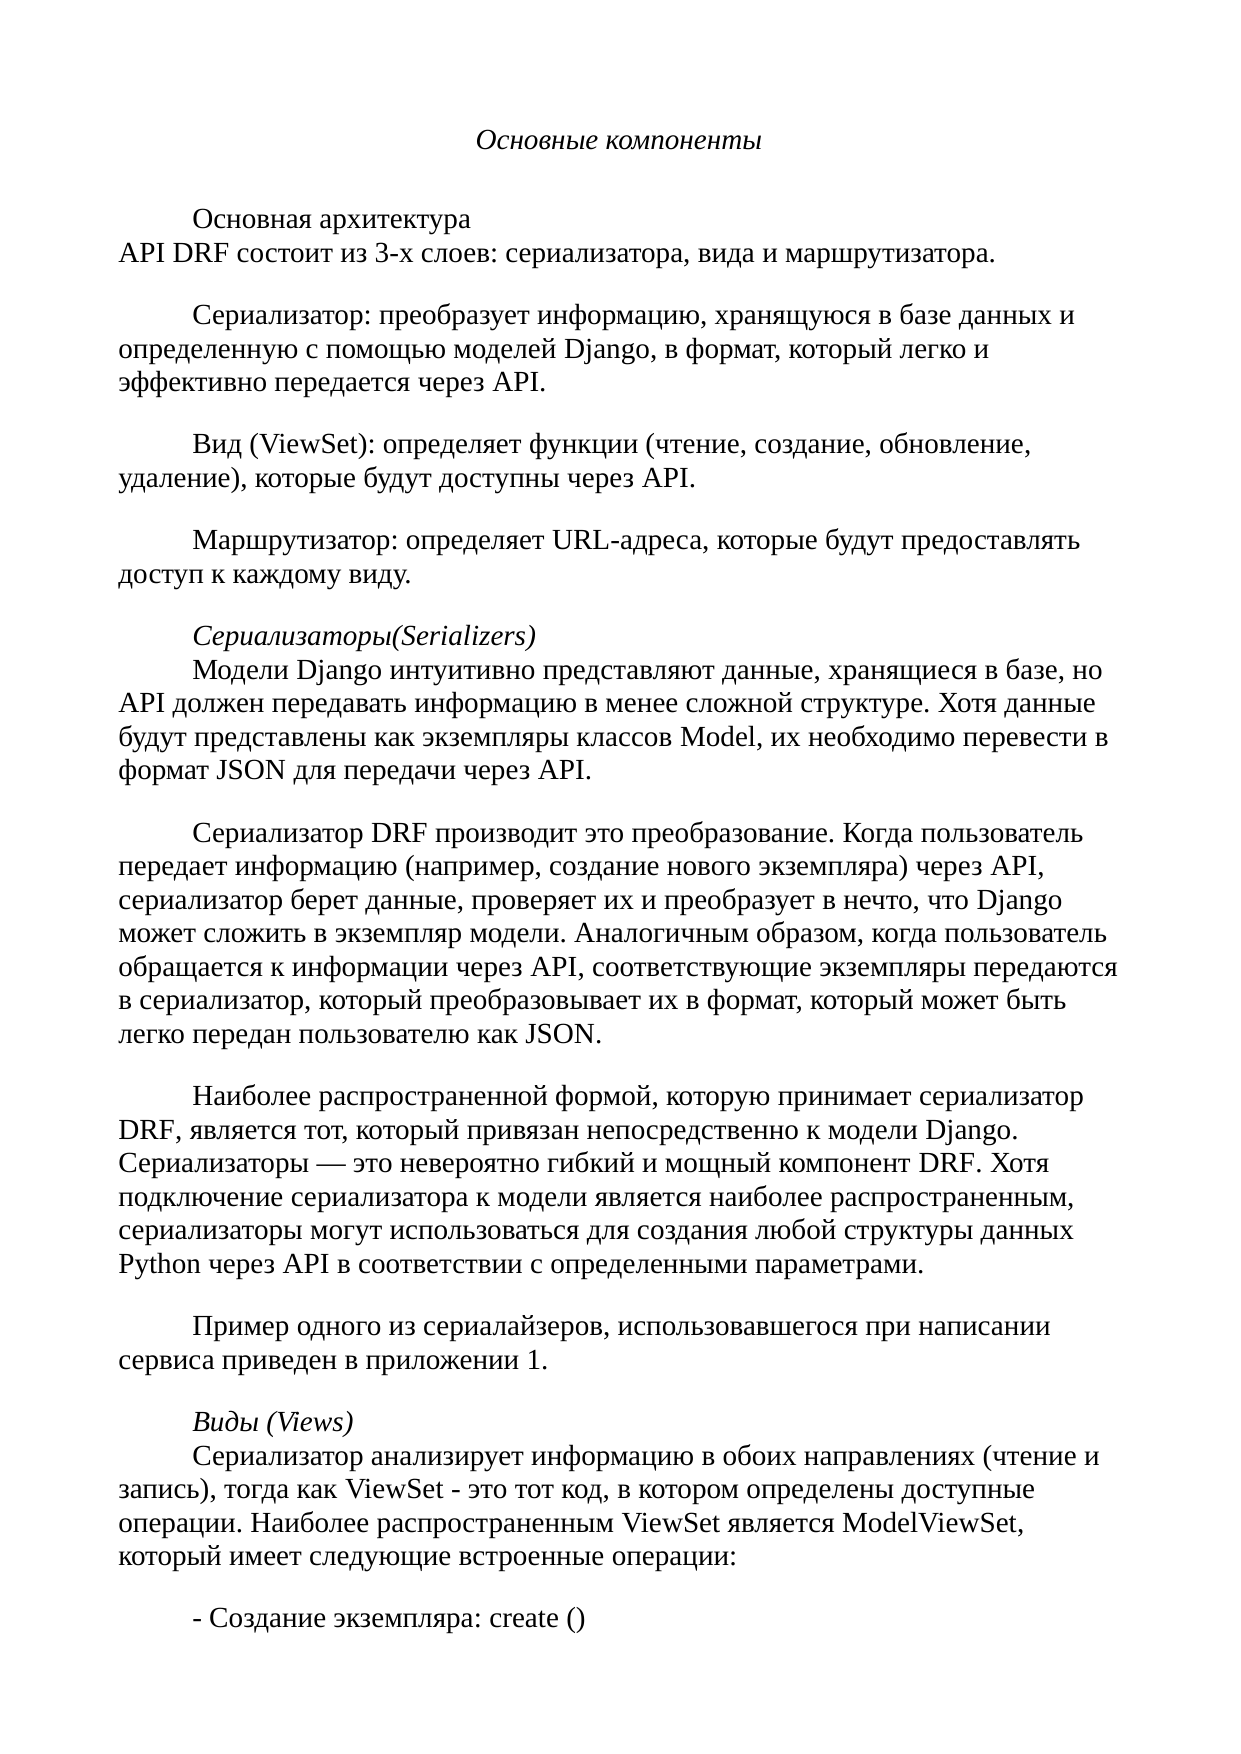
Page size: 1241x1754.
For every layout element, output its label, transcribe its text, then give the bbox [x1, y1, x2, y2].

text Сериализатор: преобразует информацию, хранящуюся в базе данных и определенную с помощью моделей Django, в формат, который легко и эффективно передается через API. [118, 297, 1122, 398]
text API DRF состоит из 3-х слоев: сериализатора, вида и маршрутизатора. [118, 235, 1122, 268]
text Наиболее распространенной формой, которую принимает сериализатор DRF, является тот, который привязан непосредственно к модели Django. Сериализаторы — это невероятно гибкий и мощный компонент DRF. Хотя подключение сериализатора к модели является наиболее распространенным, сериализаторы могут использоваться для создания любой структуры данных Python через API в соответствии с определенными параметрами. [118, 1078, 1122, 1279]
text Вид (ViewSet): определяет функции (чтение, создание, обновление, удаление), которые будут доступны через API. [118, 427, 1122, 494]
text Маршрутизатор: определяет URL-адреса, которые будут предоставлять доступ к каждому виду. [118, 522, 1122, 589]
text - Создание экземпляра: create () [118, 1601, 1122, 1634]
text Сериализатор анализирует информацию в обоих направлениях (чтение и запись), тогда как ViewSet - это тот код, в котором определены доступные операции. Наиболее распространенным ViewSet является ModelViewSet, который имеет следующие встроенные операции: [118, 1438, 1122, 1572]
text Пример одного из сериалайзеров, использовавшегося при написании сервиса приведен в приложении 1. [118, 1308, 1122, 1375]
text Основная архитектура [118, 201, 1122, 235]
text Виды (Views) [118, 1404, 1122, 1438]
text Сериализатор DRF производит это преобразование. Когда пользователь передает информацию (например, создание нового экземпляра) через API, сериализатор берет данные, проверяет их и преобразует в нечто, что Django может сложить в экземпляр модели. Аналогичным образом, когда пользователь обращается к информации через API, соответствующие экземпляры передаются в сериализатор, который преобразовывает их в формат, который может быть легко передан пользователю как JSON. [118, 815, 1122, 1049]
subtitle Основные компоненты [118, 122, 1122, 156]
text Модели Django интуитивно представляют данные, хранящиеся в базе, но API должен передавать информацию в менее сложной структуре. Хотя данные будут представлены как экземпляры классов Model, их необходимо перевести в формат JSON для передачи через API. [118, 652, 1122, 786]
text Сериализаторы(Serializers) [118, 618, 1122, 652]
